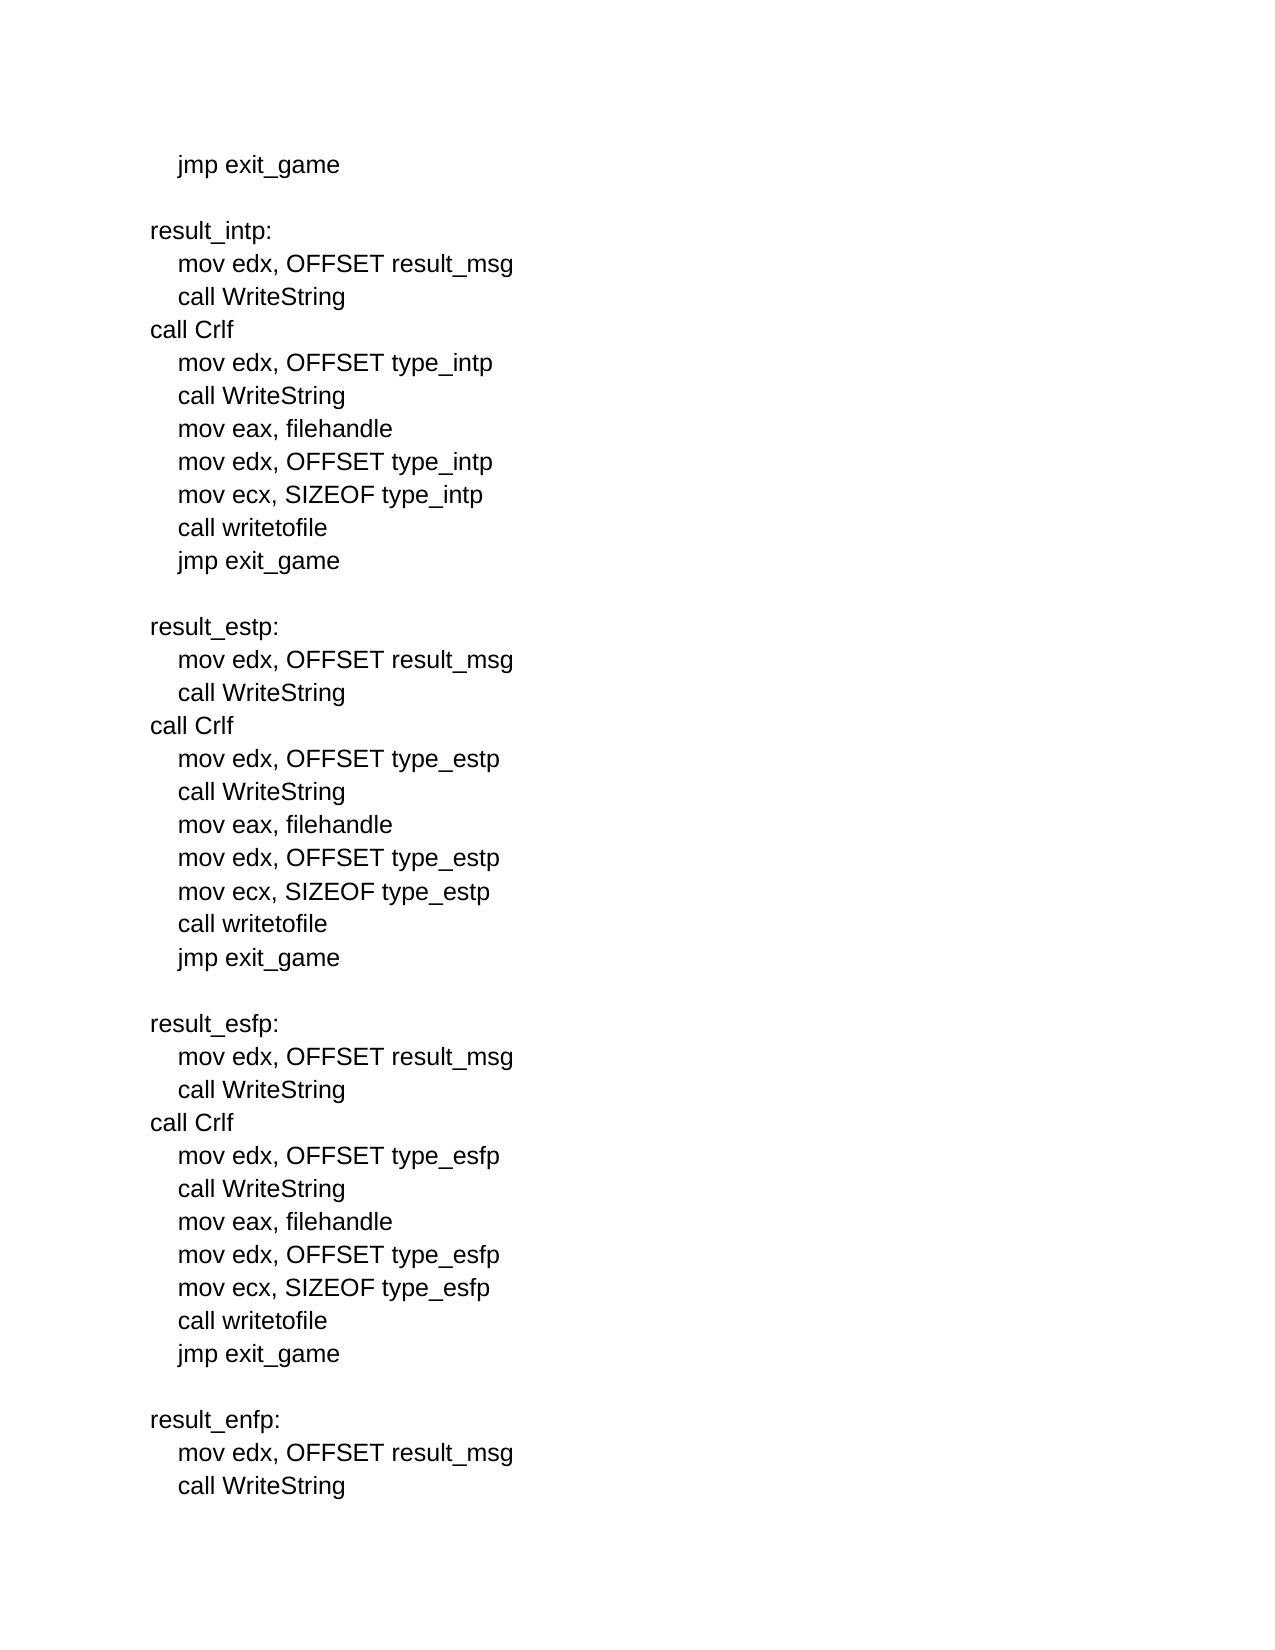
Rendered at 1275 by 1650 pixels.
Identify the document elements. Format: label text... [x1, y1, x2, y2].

text mov edx, OFFSET type_intp [150, 348, 1125, 377]
text mov eax, filehandle [150, 1207, 1125, 1235]
text jmp exit_game [150, 150, 1125, 179]
text result_intp: [150, 216, 1125, 245]
text result_esfp: [150, 1008, 1125, 1037]
text call WriteString [150, 1174, 1125, 1202]
text call writetofile [150, 909, 1125, 938]
text call WriteString [150, 1074, 1125, 1103]
text mov edx, OFFSET result_msg [150, 1042, 1125, 1070]
text mov edx, OFFSET type_intp [150, 447, 1125, 476]
text result_enfp: [150, 1405, 1125, 1433]
text mov eax, filehandle [150, 414, 1125, 443]
text call Crlf [150, 711, 1125, 740]
text jmp exit_game [150, 942, 1125, 971]
text call WriteString [150, 678, 1125, 707]
text mov edx, OFFSET type_estp [150, 744, 1125, 773]
text mov ecx, SIZEOF type_estp [150, 876, 1125, 905]
text result_estp: [150, 612, 1125, 641]
text mov edx, OFFSET result_msg [150, 645, 1125, 674]
text mov edx, OFFSET type_esfp [150, 1141, 1125, 1169]
text call Crlf [150, 315, 1125, 344]
text call WriteString [150, 381, 1125, 410]
text mov ecx, SIZEOF type_esfp [150, 1273, 1125, 1301]
text mov edx, OFFSET type_estp [150, 843, 1125, 872]
text call Crlf [150, 1108, 1125, 1136]
text mov edx, OFFSET result_msg [150, 249, 1125, 278]
text call WriteString [150, 282, 1125, 311]
text mov ecx, SIZEOF type_intp [150, 480, 1125, 509]
text call writetofile [150, 513, 1125, 542]
text jmp exit_game [150, 546, 1125, 575]
text call writetofile [150, 1306, 1125, 1334]
text mov edx, OFFSET type_esfp [150, 1240, 1125, 1268]
text mov edx, OFFSET result_msg [150, 1438, 1125, 1467]
text mov eax, filehandle [150, 810, 1125, 839]
text call WriteString [150, 1471, 1125, 1499]
text call WriteString [150, 777, 1125, 806]
text jmp exit_game [150, 1339, 1125, 1367]
